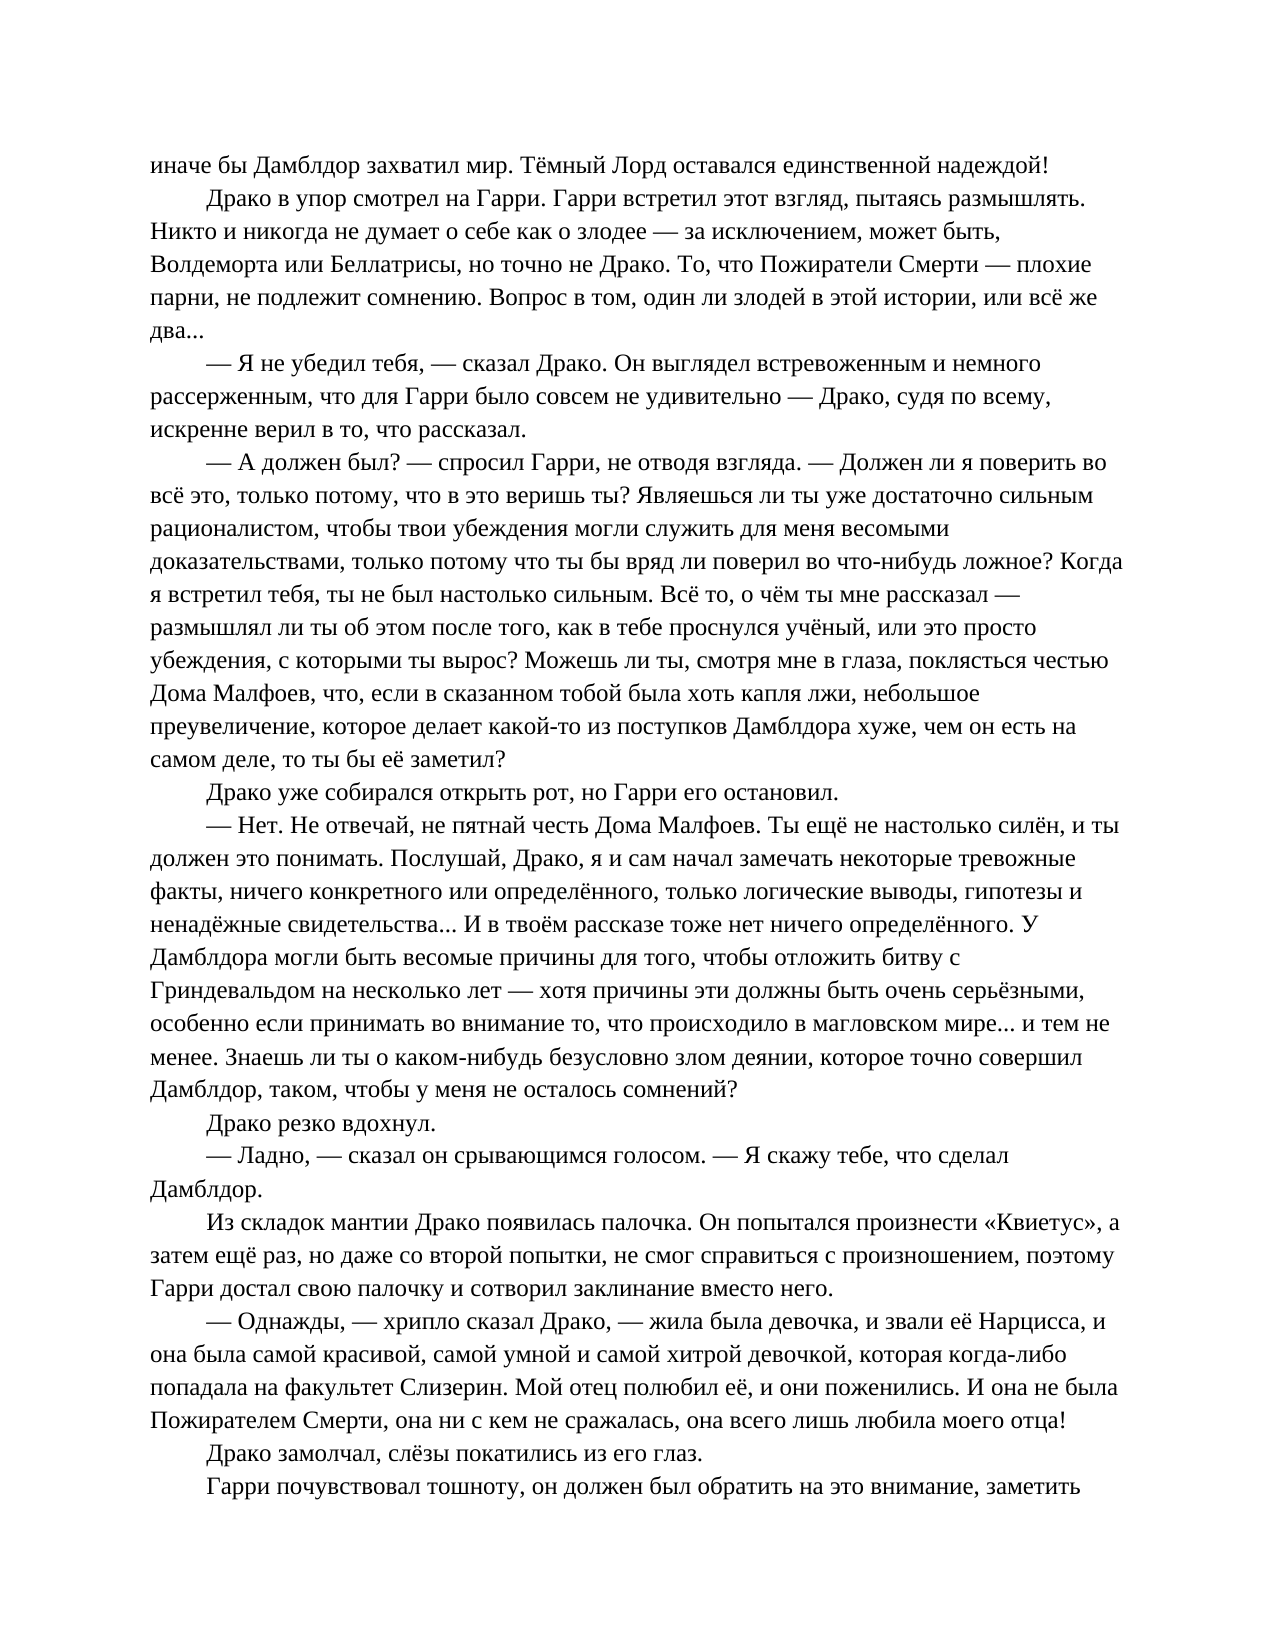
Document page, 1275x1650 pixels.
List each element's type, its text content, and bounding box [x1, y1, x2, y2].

text Драко в упор смотрел на Гарри. Гарри встретил этот взгляд, пытаясь размышлять. Никто и никогда не думает о себе как о злодее — за исключением, может быть, Волдеморта или Беллатрисы, но точно не Драко. То, что Пожиратели Смерти — плохие парни, не подлежит сомнению. Вопрос в том, один ли злодей в этой истории, или всё же два... [150, 183, 1125, 344]
text Драко уже собирался открыть рот, но Гарри его остановил. [150, 777, 1125, 806]
text — Нет. Не отвечай, не пятнай честь Дома Малфоев. Ты ещё не настолько силён, и ты должен это понимать. Послушай, Драко, я и сам начал замечать некоторые тревожные факты, ничего конкретного или определённого, только логические выводы, гипотезы и ненадёжные свидетельства... И в твоём рассказе тоже нет ничего определённого. У Дамблдора могли быть весомые причины для того, чтобы отложить битву с Гриндевальдом на несколько лет — хотя причины эти должны быть очень серьёзными, особенно если принимать во внимание то, что происходило в магловском мире... и тем не менее. Знаешь ли ты о каком-нибудь безусловно злом деянии, которое точно совершил Дамблдор, таком, чтобы у меня не осталось сомнений? [150, 810, 1125, 1103]
text — Я не убедил тебя, — сказал Драко. Он выглядел встревоженным и немного рассерженным, что для Гарри было совсем не удивительно — Драко, судя по всему, искренне верил в то, что рассказал. [150, 348, 1125, 443]
text — Ладно, — сказал он срывающимся голосом. — Я скажу тебе, что сделал Дамблдор. [150, 1141, 1125, 1202]
text — А должен был? — спросил Гарри, не отводя взгляда. — Должен ли я поверить во всё это, только потому, что в это веришь ты? Являешься ли ты уже достаточно сильным рационалистом, чтобы твои убеждения могли служить для меня весомыми доказательствами, только потому что ты бы вряд ли поверил во что-нибудь ложное? Когда я встретил тебя, ты не был настолько сильным. Всё то, о чём ты мне рассказал — размышлял ли ты об этом после того, как в тебе проснулся учёный, или это просто убеждения, с которыми ты вырос? Можешь ли ты, смотря мне в глаза, поклясться честью Дома Малфоев, что, если в сказанном тобой была хоть капля лжи, небольшое преувеличение, которое делает какой-то из поступков Дамблдора хуже, чем он есть на самом деле, то ты бы её заметил? [150, 447, 1125, 773]
text — Однажды, — хрипло сказал Драко, — жила была девочка, и звали её Нарцисса, и она была самой красивой, самой умной и самой хитрой девочкой, которая когда-либо попадала на факультет Слизерин. Мой отец полюбил её, и они поженились. И она не была Пожирателем Смерти, она ни с кем не сражалась, она всего лишь любила моего отца! [150, 1306, 1125, 1433]
text Драко резко вдохнул. [150, 1108, 1125, 1136]
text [150, 1471, 1125, 1499]
text Из складок мантии Драко появилась палочка. Он попытался произнести «Квиетус», а затем ещё раз, но даже со второй попытки, не смог справиться с произношением, поэтому Гарри достал свою палочку и сотворил заклинание вместо него. [150, 1207, 1125, 1301]
text Драко замолчал, слёзы покатились из его глаз. [150, 1438, 1125, 1467]
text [150, 150, 1125, 179]
